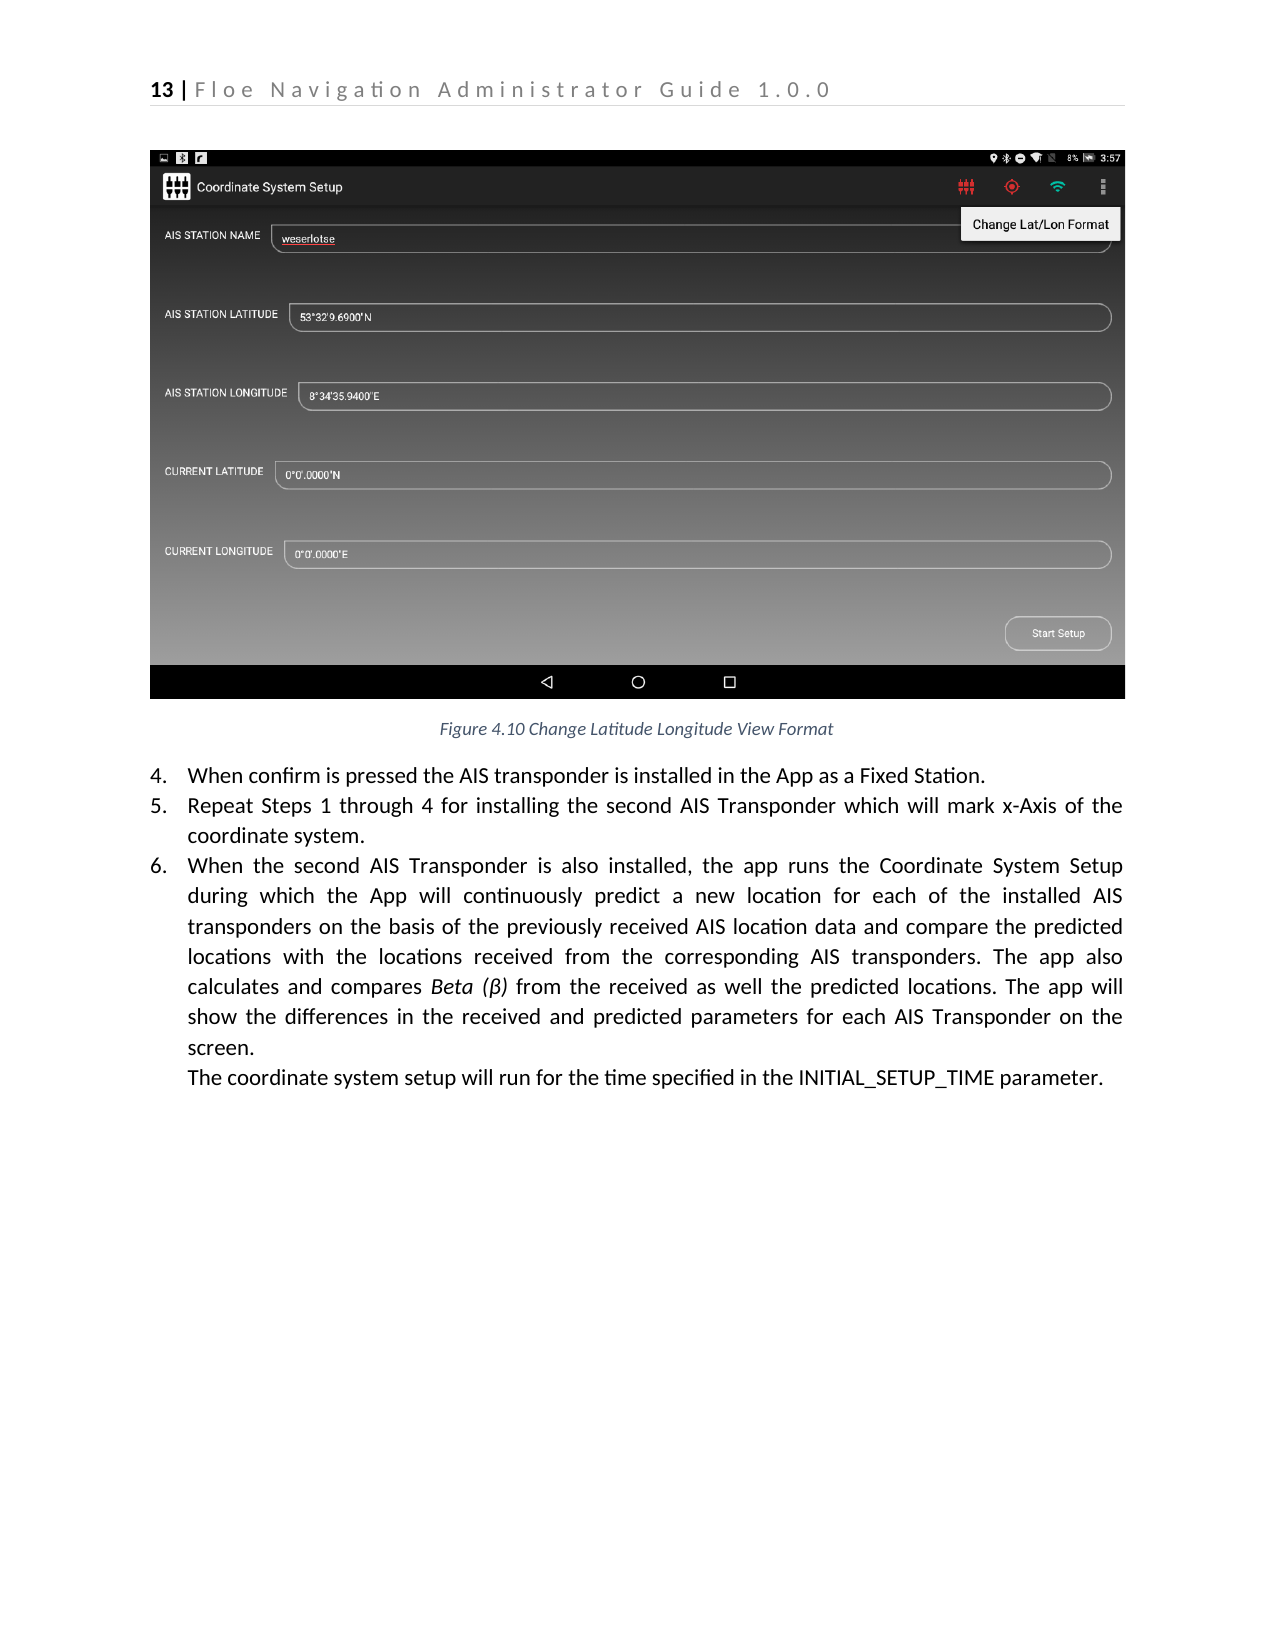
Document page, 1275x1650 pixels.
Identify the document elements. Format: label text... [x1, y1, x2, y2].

list The coordinate system setup will run for the time specified in the INITIAL_SETUP_TIME parameter. [187, 1063, 1125, 1091]
list When confirm is pressed the AIS transponder is installed in the App as a Fixed Station. [150, 761, 1125, 789]
picture [150, 150, 1125, 699]
list When the second AIS Transponder is also installed, the app runs the Coordinate System Setup during which the App will continuously predict a new location for each of the installed AIS transponders on the basis of the previously received AIS location data and compare the predicted locations with the locations received from the corresponding AIS transponders. The app also calculates and compares Beta (β) from the received as well the predicted locations. The app will show the differences in the received and predicted parameters for each AIS Transponder on the screen. [150, 851, 1125, 1061]
list Repeat Steps 1 through 4 for installing the second AIS Transponder which will mark x-Axis of the coordinate system. [150, 791, 1125, 849]
